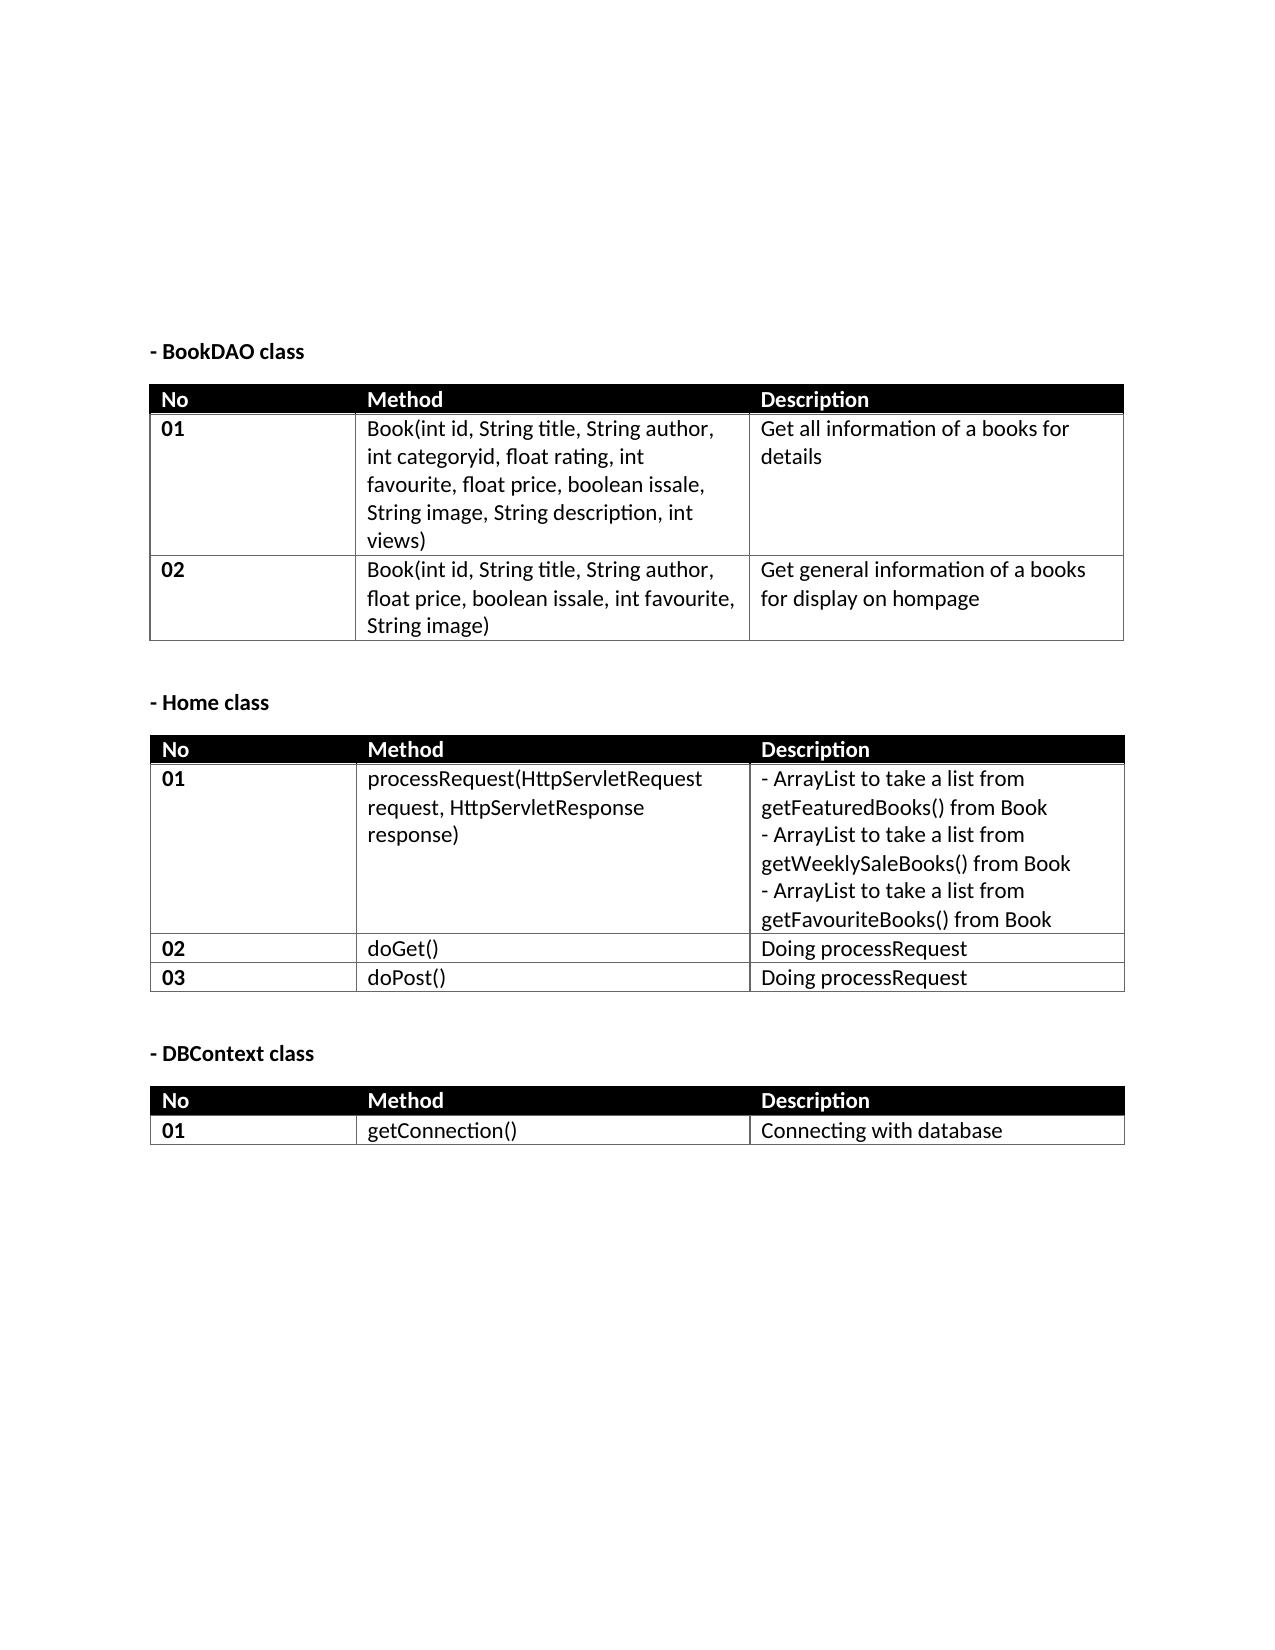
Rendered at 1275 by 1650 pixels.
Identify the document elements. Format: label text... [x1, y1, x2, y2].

table_cell getConnection() [357, 1116, 749, 1144]
table_cell 02 [151, 934, 356, 962]
table_cell Doing processRequest [751, 934, 1124, 962]
table_cell Book(int id, String title, String author, int categoryid, float rating, int favourite, float price, boolean issale, String image, String description, int views) [356, 415, 749, 554]
table_cell Book(int id, String title, String author, float price, boolean issale, int favourite, String image) [356, 556, 749, 640]
table_cell processRequest(HttpServletRequest request, HttpServletResponse response) [357, 765, 749, 933]
table_cell 02 [151, 556, 355, 640]
table_header Description [751, 736, 1124, 763]
table_cell - ArrayList to take a list from getFeaturedBooks() from Book - ArrayList to take a list from getWeeklySaleBooks() from Book - ArrayList to take a list from getFavouriteBooks() from Book [751, 765, 1124, 933]
table_cell 01 [151, 415, 355, 554]
table_cell Get all information of a books for details [750, 415, 1123, 554]
table_header Description [751, 1087, 1124, 1115]
table_cell 03 [151, 963, 356, 991]
table_header Method [356, 385, 749, 413]
table_cell Get general information of a books for display on hompage [750, 556, 1123, 640]
table_cell Connecting with database [751, 1116, 1124, 1144]
table_cell Doing processRequest [751, 963, 1124, 991]
table_header No [151, 385, 355, 413]
text - Home class [150, 688, 1125, 716]
table_cell 01 [151, 765, 356, 933]
table_header Method [357, 1087, 749, 1115]
table_cell 01 [151, 1116, 356, 1144]
text - DBContext class [150, 1039, 1125, 1067]
table_cell doPost() [357, 963, 749, 991]
table_header Method [357, 736, 749, 763]
text - BookDAO class [150, 337, 1125, 366]
table_header No [151, 1087, 356, 1115]
table_cell doGet() [357, 934, 749, 962]
table_header No [151, 736, 356, 763]
table_header Description [750, 385, 1123, 413]
